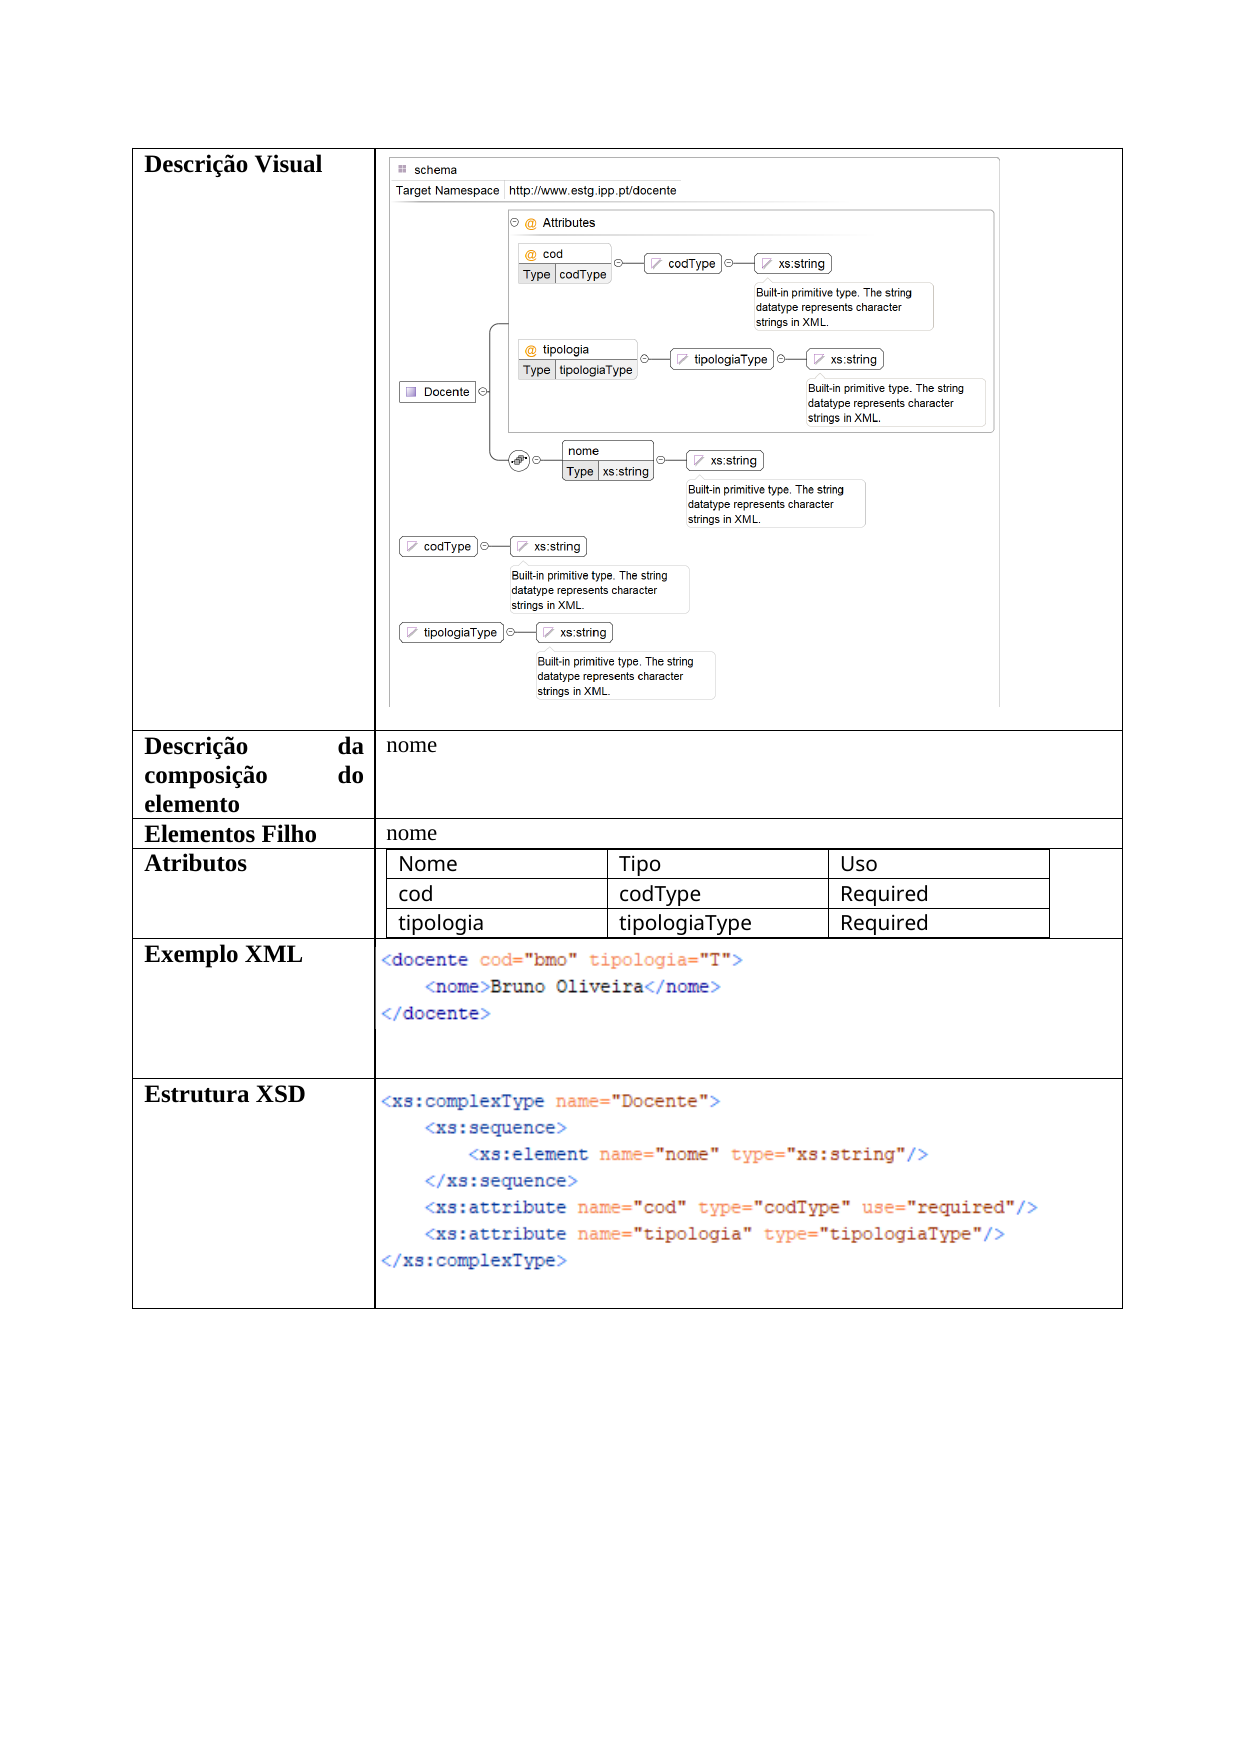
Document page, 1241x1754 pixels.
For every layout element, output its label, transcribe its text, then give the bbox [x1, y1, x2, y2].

table_cell Descrição Visual [133, 149, 374, 730]
picture [378, 1090, 1044, 1284]
table_cell Estrutura XSD [133, 1079, 374, 1308]
table_cell [376, 149, 1122, 730]
table_cell nome [376, 731, 1122, 818]
picture [375, 947, 757, 1029]
table_cell [829, 850, 1049, 878]
table_cell [608, 879, 828, 908]
table_cell [387, 909, 607, 937]
table_cell Atributos [133, 849, 374, 938]
table_cell [608, 909, 828, 937]
table_cell [376, 849, 386, 938]
table_cell [829, 879, 1049, 908]
table_cell Exemplo XML [133, 939, 374, 1078]
table_cell [829, 909, 1049, 937]
picture [389, 157, 1000, 707]
table_cell [376, 939, 1122, 1078]
table_cell [376, 1079, 1122, 1308]
table_cell [1050, 849, 1122, 938]
table_cell [387, 879, 607, 908]
table_cell Descrição da composição do elemento [133, 731, 374, 818]
table_cell Elementos Filho [133, 819, 374, 847]
table_cell nome [376, 819, 1122, 847]
table_cell [608, 850, 828, 878]
table_cell [387, 850, 607, 878]
